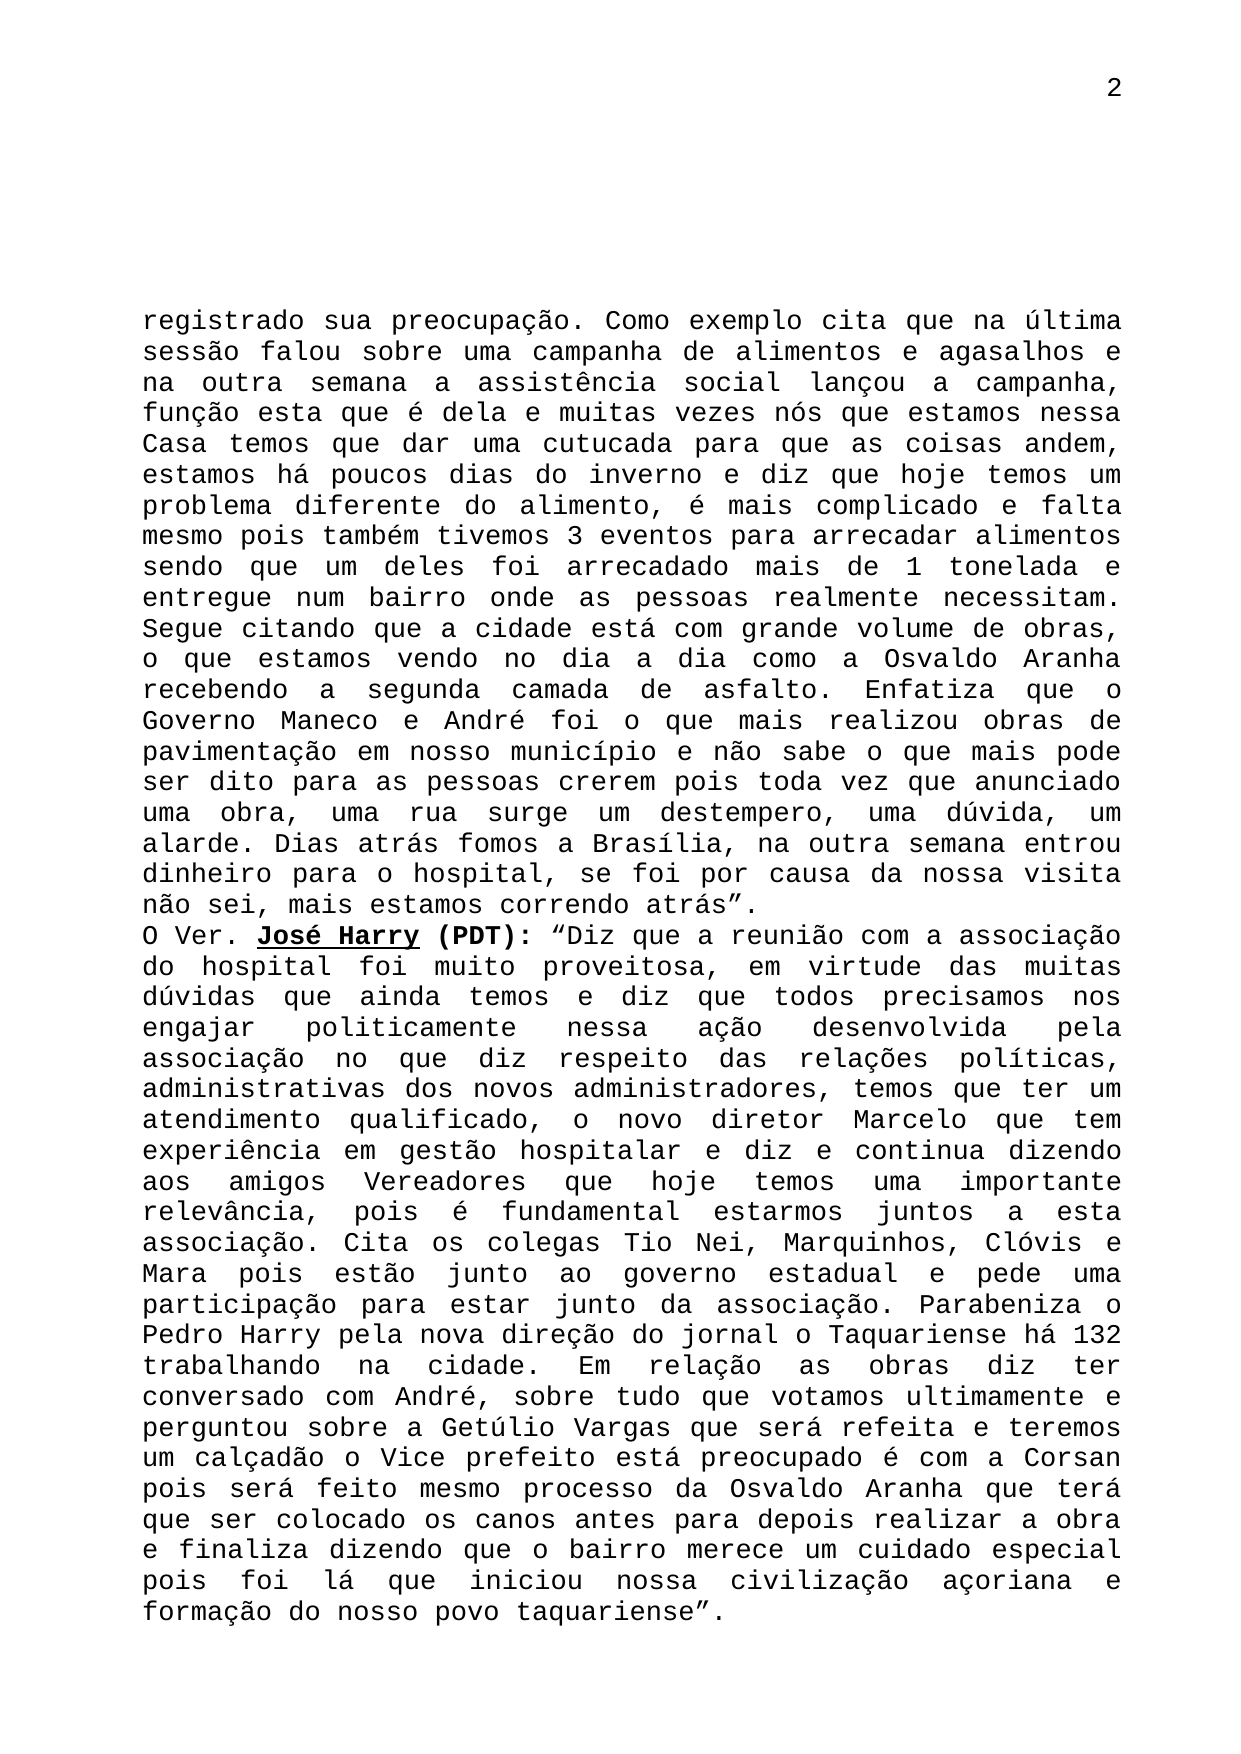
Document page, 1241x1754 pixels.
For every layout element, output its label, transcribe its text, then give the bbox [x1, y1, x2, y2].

text O Ver. José Harry (PDT): “Diz que a reunião com a associação do hospital foi muito proveitosa, em virtude das muitas dúvidas que ainda temos e diz que todos precisamos nos engajar politicamente nessa ação desenvolvida pela associação no que diz respeito das relações políticas, administrativas dos novos administradores, temos que ter um atendimento qualificado, o novo diretor Marcelo que tem experiência em gestão hospitalar e diz e continua dizendo aos amigos Vereadores que hoje temos uma importante relevância, pois é fundamental estarmos juntos a esta associação. Cita os colegas Tio Nei, Marquinhos, Clóvis e Mara pois estão junto ao governo estadual e pede uma participação para estar junto da associação. Parabeniza o Pedro Harry pela nova direção do jornal o Taquariense há 132 trabalhando na cidade. Em relação as obras diz ter conversado com André, sobre tudo que votamos ultimamente e perguntou sobre a Getúlio Vargas que será refeita e teremos um calçadão o Vice prefeito está preocupado é com a Corsan pois será feito mesmo processo da Osvaldo Aranha que terá que ser colocado os canos antes para depois realizar a obra e finaliza dizendo que o bairro merece um cuidado especial pois foi lá que iniciou nossa civilização açoriana e formação do nosso povo taquariense”. [142, 922, 1122, 1628]
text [142, 307, 1122, 922]
